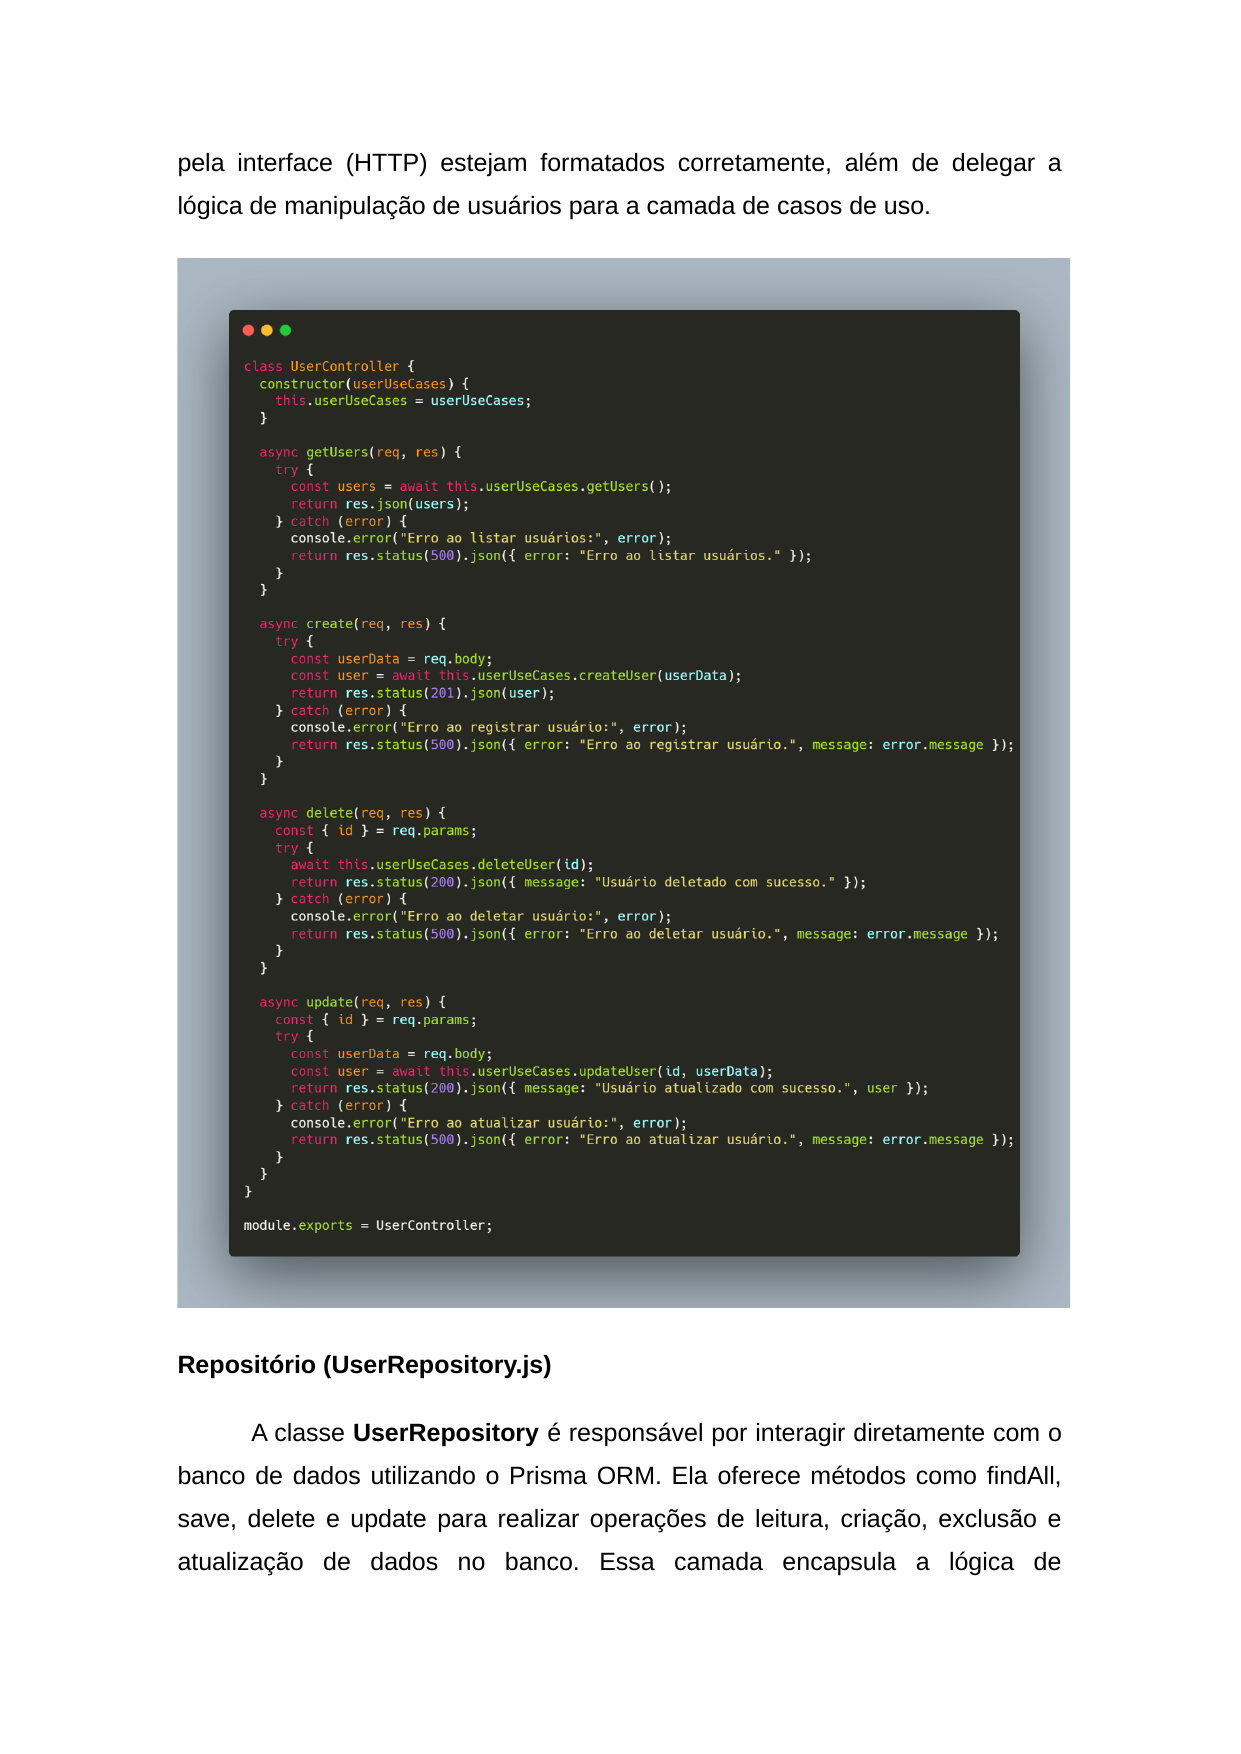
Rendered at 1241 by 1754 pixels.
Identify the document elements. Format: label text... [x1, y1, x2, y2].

picture [177, 258, 1071, 1308]
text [177, 148, 1063, 219]
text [177, 1418, 1063, 1576]
text Repositório (UserRepository.js) [177, 1350, 1063, 1378]
